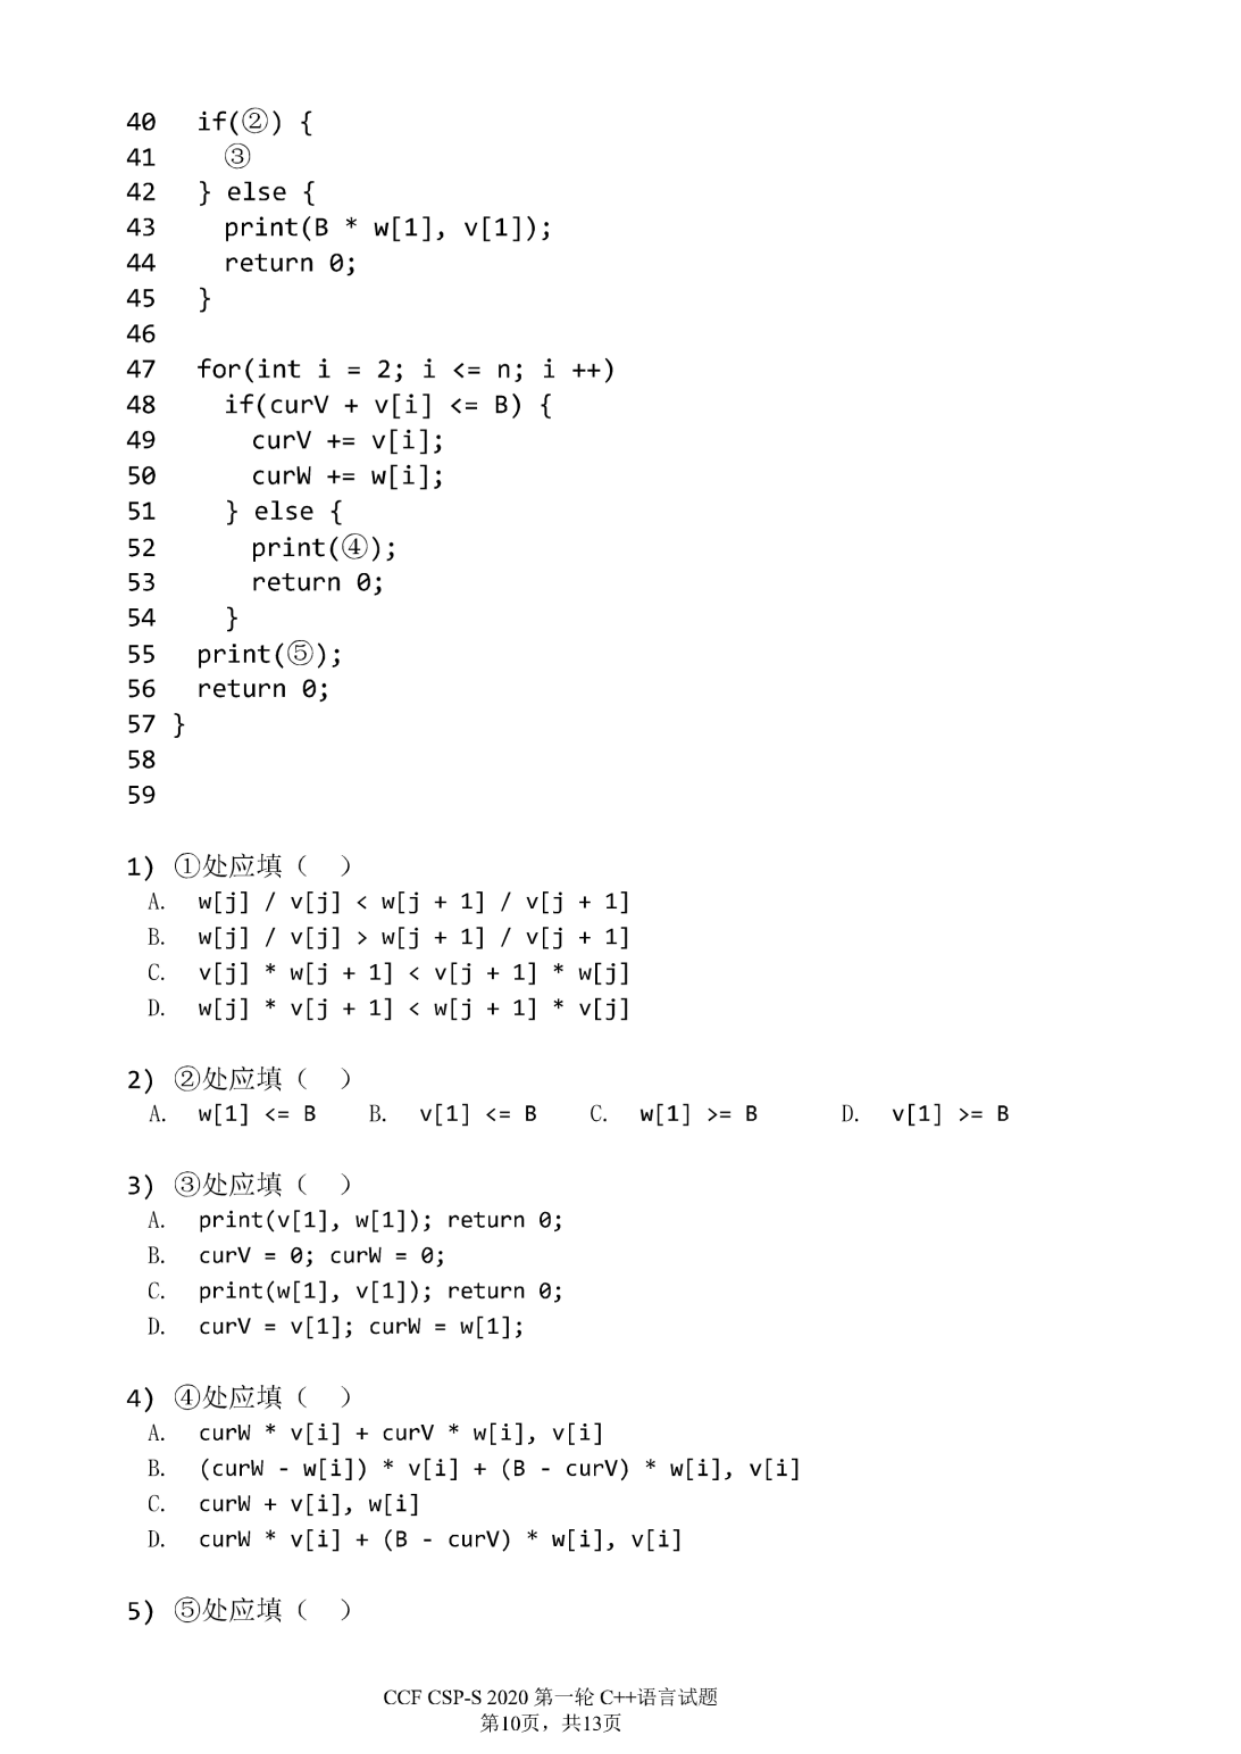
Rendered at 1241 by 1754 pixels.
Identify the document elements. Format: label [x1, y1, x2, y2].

picture [0, 15, 1111, 1739]
